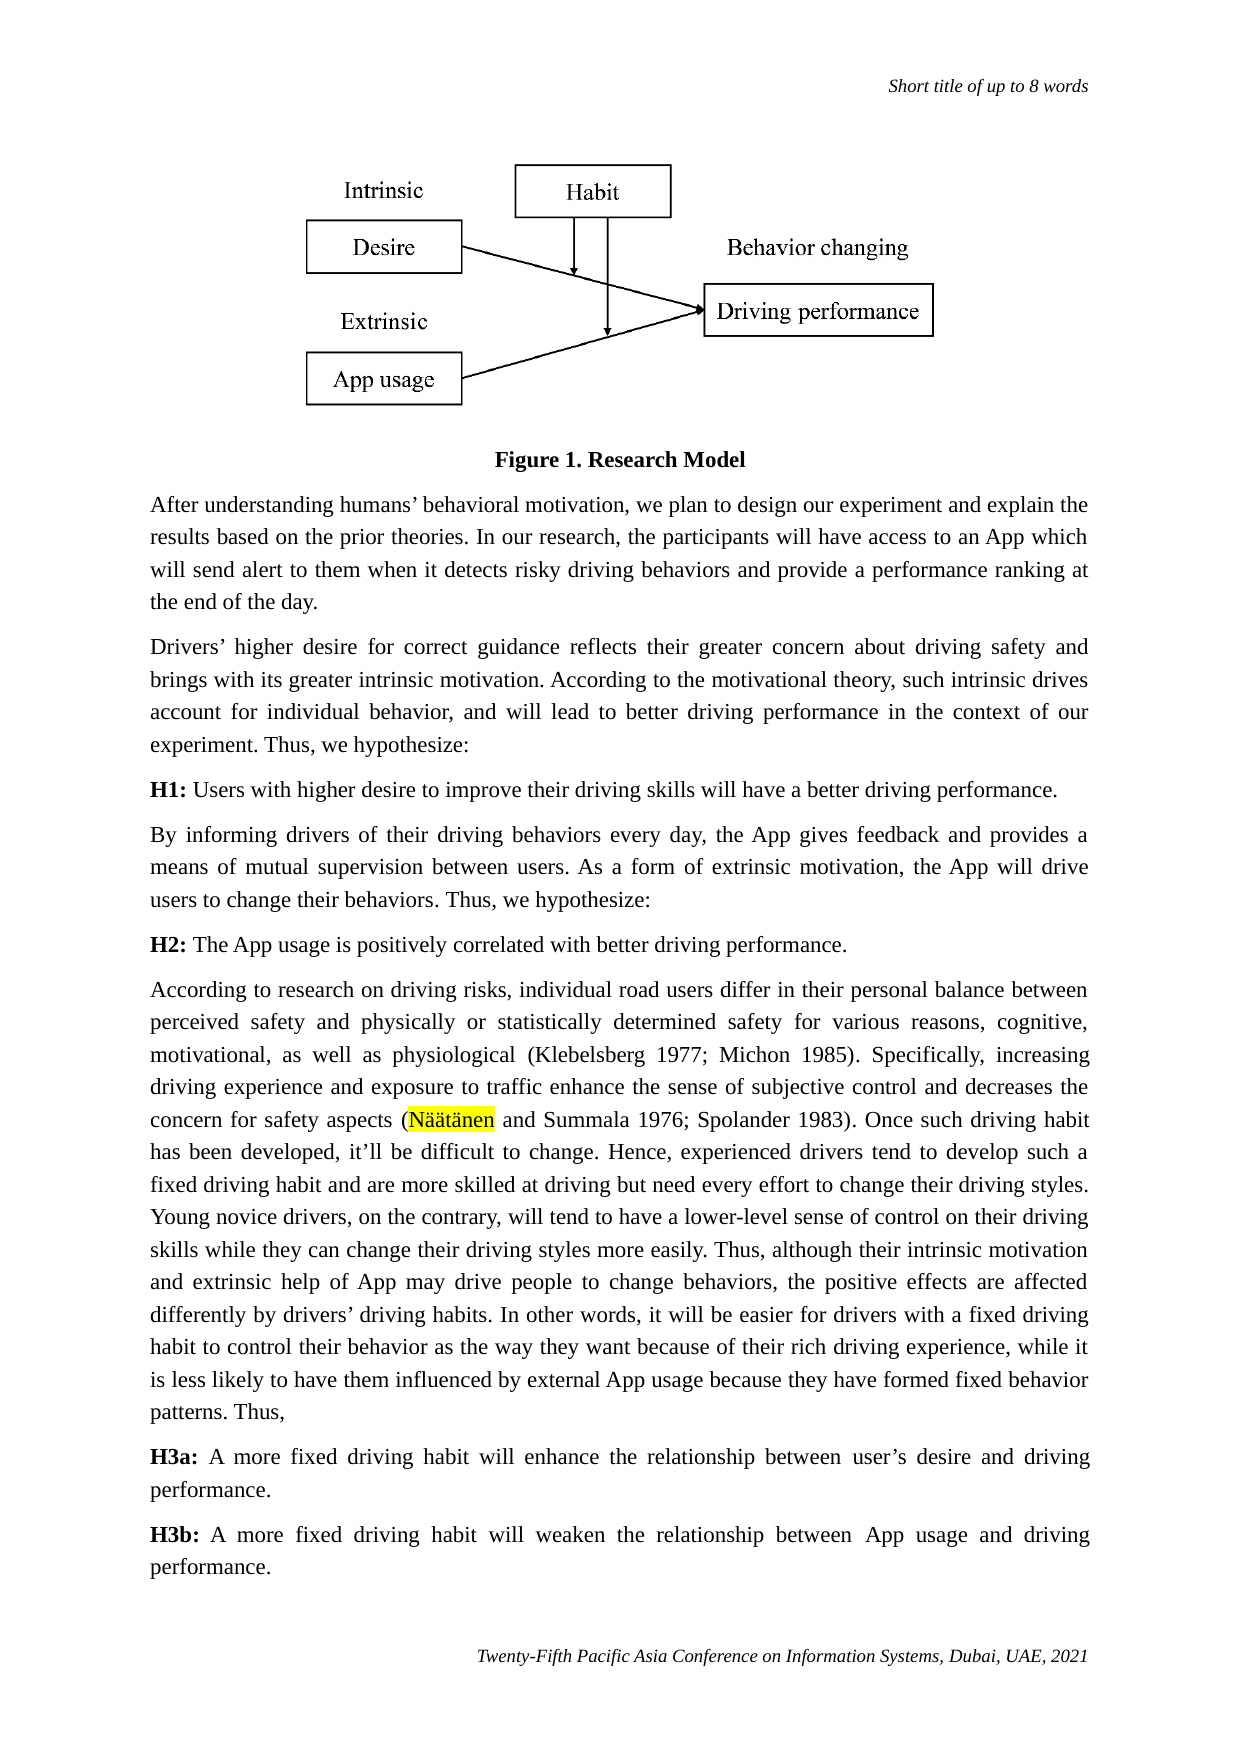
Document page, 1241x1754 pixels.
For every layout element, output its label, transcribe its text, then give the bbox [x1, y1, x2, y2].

text H3a: A more fixed driving habit will enhance the relationship between user’s desire and driving performance. [150, 1440, 1090, 1505]
text According to research on driving risks, individual road users differ in their personal balance between perceived safety and physically or statistically determined safety for various reasons, cognitive, motivational, as well as physiological (Klebelsberg 1977; Michon 1985). Specifically, increasing driving experience and exposure to traffic enhance the sense of subjective control and decreases the concern for safety aspects (Näätänen and Summala 1976; Spolander 1983). Once such driving habit has been developed, it’ll be difficult to change. Hence, experienced drivers tend to develop such a fixed driving habit and are more skilled at driving but need every effort to change their driving styles. Young novice drivers, on the contrary, will tend to have a lower-level sense of control on their driving skills while they can change their driving styles more easily. Thus, although their intrinsic motivation and extrinsic help of App may drive people to change behaviors, the positive effects are affected differently by drivers’ driving habits. In other words, it will be easier for drivers with a fixed driving habit to control their behavior as the way they want because of their rich driving experience, while it is less likely to have them influenced by external App usage because they have formed fixed behavior patterns. Thus, [150, 973, 1090, 1428]
text H1: Users with higher desire to improve their driving skills will have a better driving performance. [150, 773, 1090, 805]
text Drivers’ higher desire for correct guidance reflects their greater concern about driving safety and brings with its greater intrinsic motivation. According to the motivational theory, such intrinsic drives account for individual behavior, and will lead to better driving performance in the context of our experiment. Thus, we hypothesize: [150, 630, 1090, 760]
text After understanding humans’ behavioral motivation, we plan to design our experiment and explain the results based on the prior theories. In our research, the participants will have access to an App which will send alert to them when it detects risky driving behaviors and provide a performance ranking at the end of the day. [150, 488, 1090, 618]
text Figure 1. Research Model [150, 443, 1090, 475]
picture [304, 162, 936, 408]
text H2: The App usage is positively correlated with better driving performance. [150, 928, 1090, 960]
text H3b: A more fixed driving habit will weaken the relationship between App usage and driving performance. [150, 1518, 1090, 1583]
text By informing drivers of their driving behaviors every day, the App gives feedback and provides a means of mutual supervision between users. As a form of extrinsic motivation, the App will drive users to change their behaviors. Thus, we hypothesize: [150, 818, 1090, 915]
